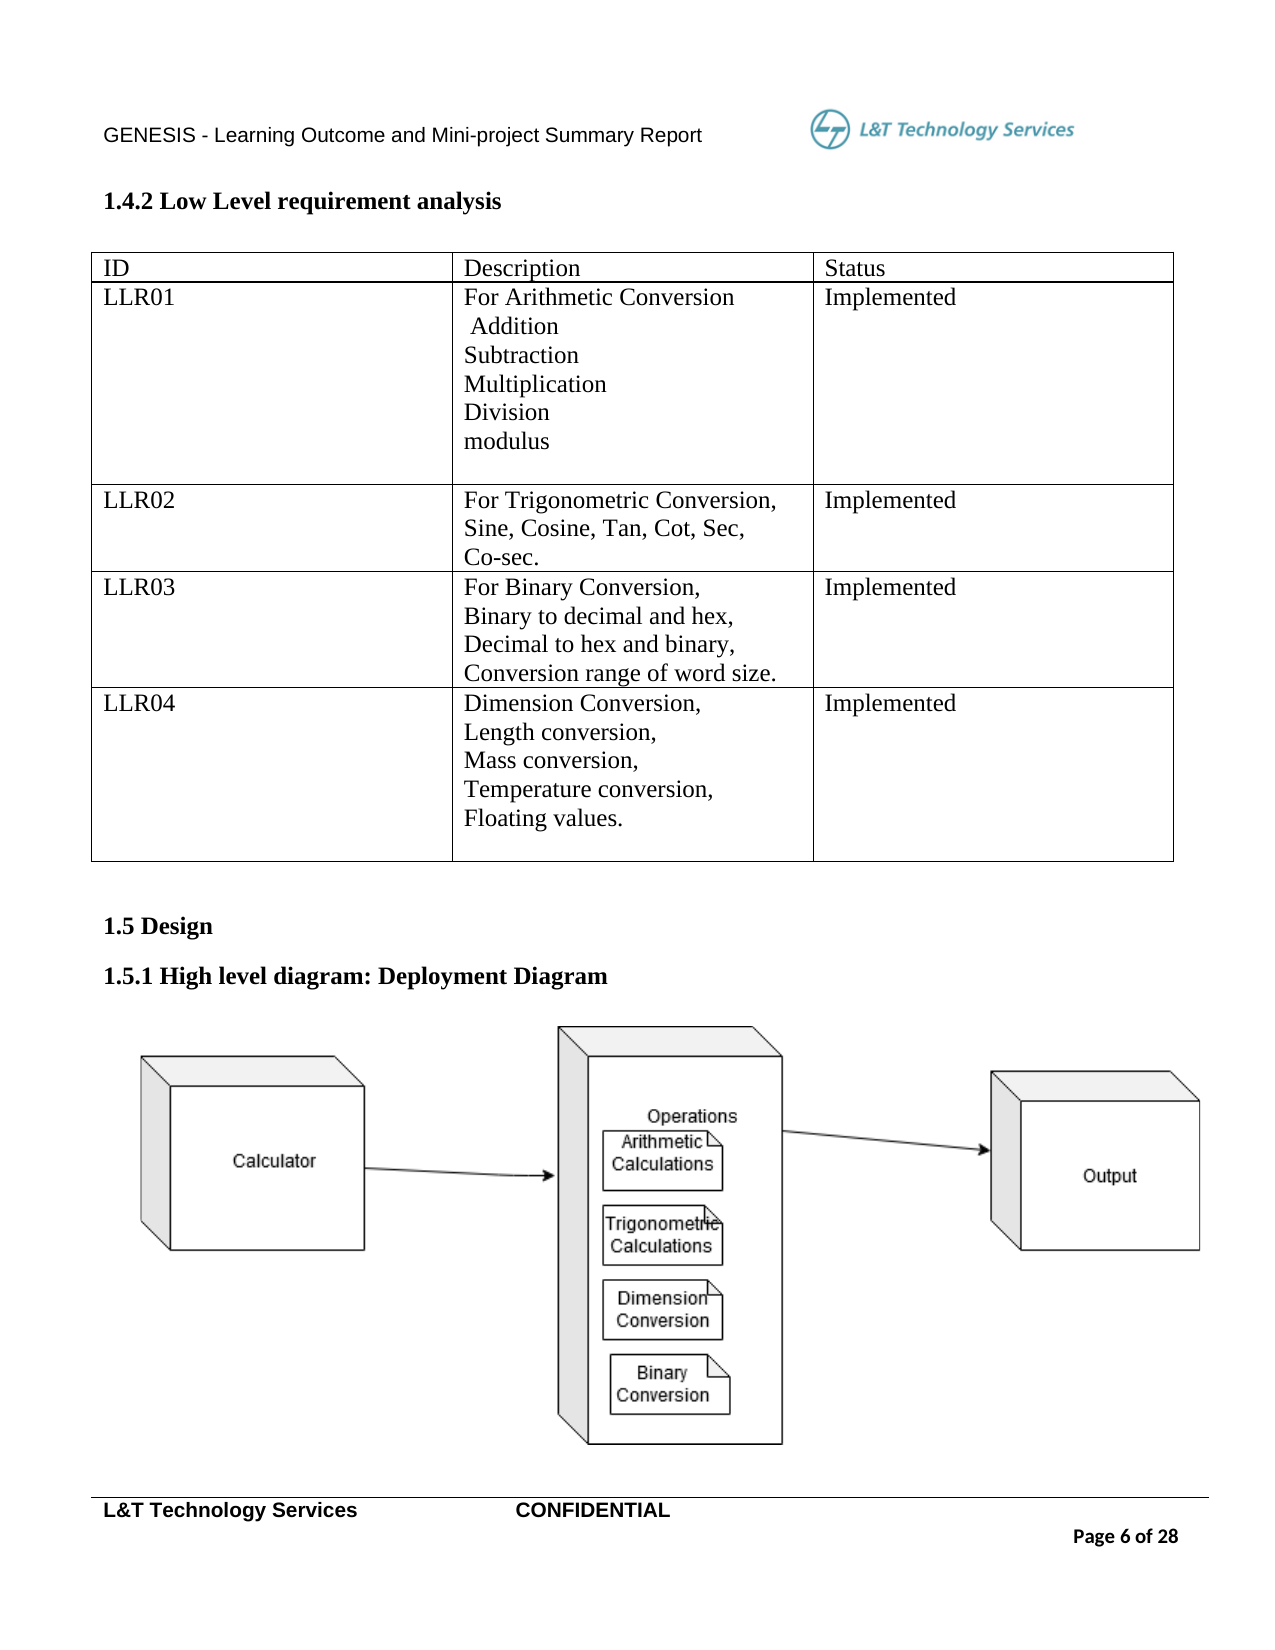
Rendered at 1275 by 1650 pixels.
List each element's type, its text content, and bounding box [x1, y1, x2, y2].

table_header Description [453, 253, 813, 281]
picture [808, 98, 1075, 162]
table_cell LLR04 [92, 688, 452, 861]
table_cell LLR02 [92, 485, 452, 571]
table_cell LLR03 [92, 572, 452, 687]
picture [140, 1026, 1200, 1445]
subtitle 1.4.2 Low Level requirement analysis [103, 186, 1162, 214]
subtitle 1.5 Design [103, 911, 1162, 940]
table_cell For Trigonometric Conversion, Sine, Cosine, Tan, Cot, Sec, Co-sec. [453, 485, 813, 571]
table_header ID [92, 253, 452, 281]
table_cell For Binary Conversion, Binary to decimal and hex, Decimal to hex and binary, Conversion range of word size. [453, 572, 813, 687]
table_header Status [814, 253, 1173, 281]
table_cell Implemented [814, 688, 1173, 861]
table_cell LLR01 [92, 283, 452, 484]
table_cell For Arithmetic Conversion Addition Subtraction Multiplication Division modulus [453, 283, 813, 484]
table_cell Implemented [814, 572, 1173, 687]
table_cell Implemented [814, 485, 1173, 571]
table_cell Implemented [814, 283, 1173, 484]
table_cell Dimension Conversion, Length conversion, Mass conversion, Temperature conversion, Floating values. [453, 688, 813, 861]
subtitle 1.5.1 High level diagram: Deployment Diagram [103, 961, 1162, 989]
